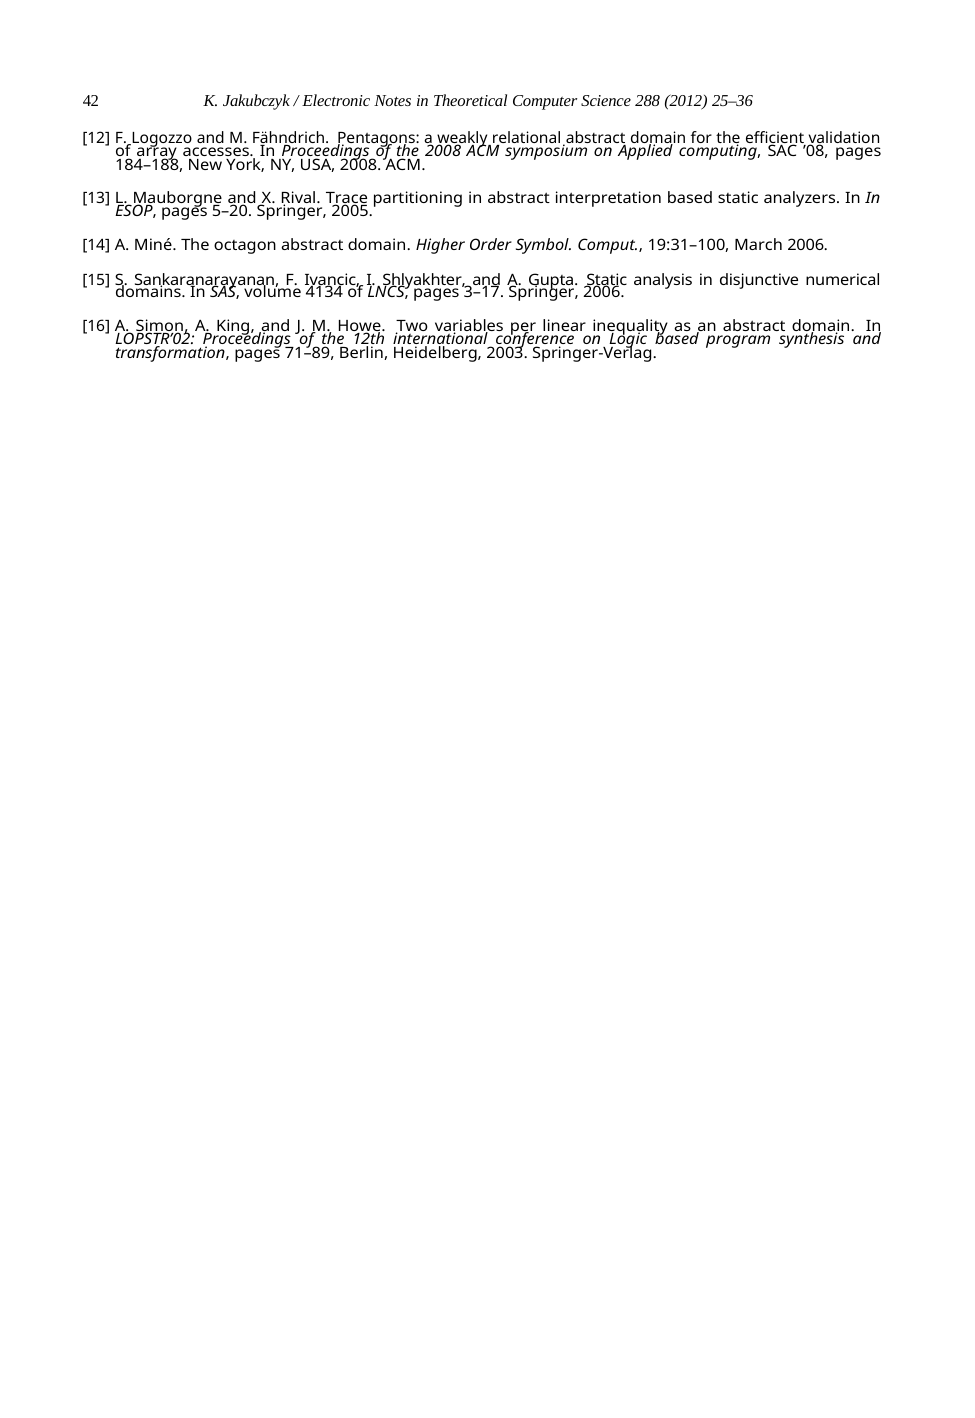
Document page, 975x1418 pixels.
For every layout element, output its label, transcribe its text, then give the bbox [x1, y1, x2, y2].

list S. Sankaranarayanan, F. Ivancic, I. Shlyakhter, and A. Gupta. Static analysis in disjunctive numerical domains. In SAS, volume 4134 of LNCS, pages 3–17. Springer, 2006. [82, 273, 881, 302]
list L. Mauborgne and X. Rival. Trace partitioning in abstract interpretation based static analyzers. In In ESOP, pages 5–20. Springer, 2005. [82, 192, 881, 221]
list A. Simon, A. King, and J. M. Howe. Two variables per linear inequality as an abstract domain. In LOPSTR’02: Proceedings of the 12th international conference on Logic based program synthesis and transformation, pages 71–89, Berlin, Heidelberg, 2003. Springer-Verlag. [82, 320, 881, 363]
list F. Logozzo and M. Fähndrich. Pentagons: a weakly relational abstract domain for the efficient validation of array accesses. In Proceedings of the 2008 ACM symposium on Applied computing, SAC ’08, pages 184–188, New York, NY, USA, 2008. ACM. [82, 132, 881, 175]
list A. Miné. The octagon abstract domain. Higher Order Symbol. Comput., 19:31–100, March 2006. [82, 233, 910, 255]
